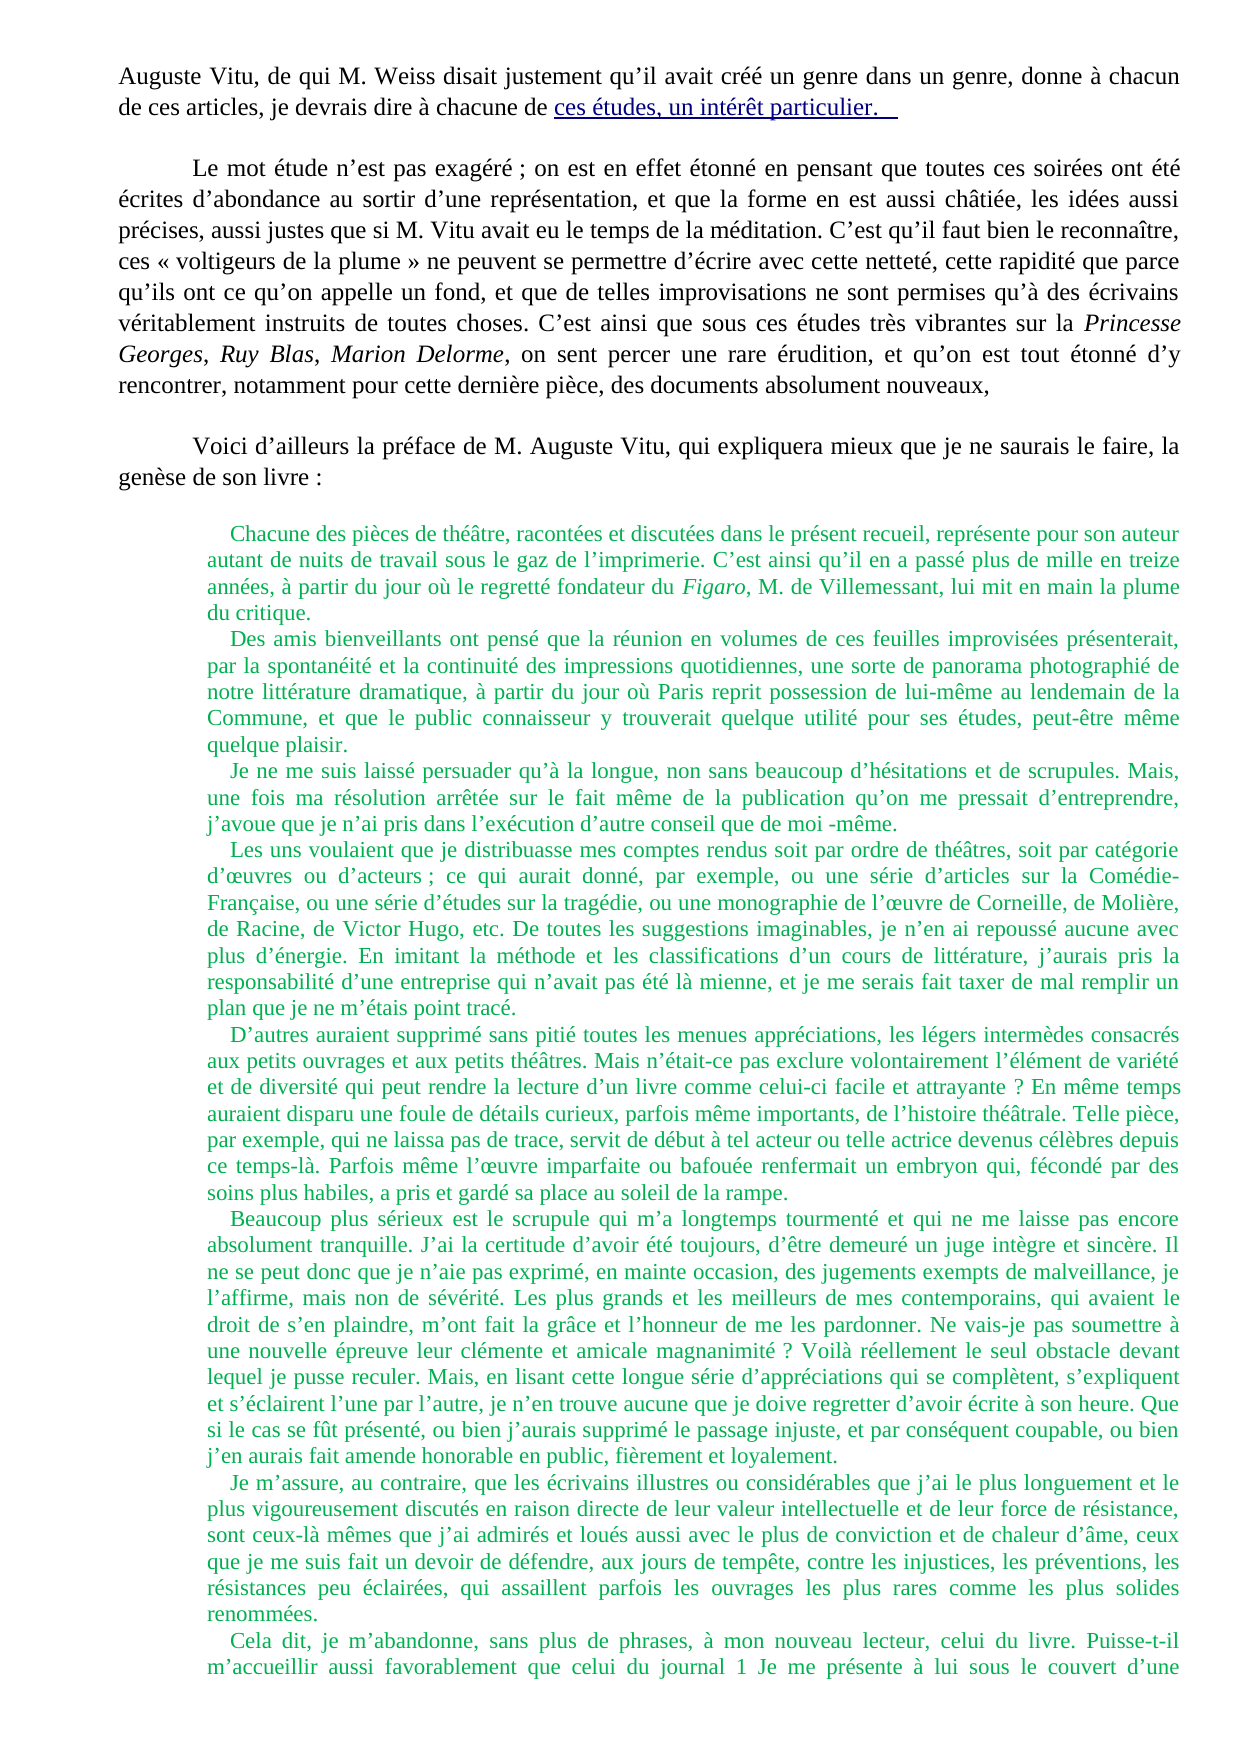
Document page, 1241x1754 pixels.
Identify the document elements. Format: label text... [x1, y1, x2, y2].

text Je ne me suis laissé persuader qu’à la longue, non sans beaucoup d’hésitations et de scrupules. Mais, une fois ma résolution arrêtée sur le fait même de la publication qu’on me pressait d’entreprendre, j’avoue que je n’ai pris dans l’exécution d’autre conseil que de moi -même. [207, 757, 1181, 836]
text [207, 1627, 1181, 1679]
text Voici d’ailleurs la préface de M. Auguste Vitu, qui expliquera mieux que je ne saurais le faire, la genèse de son livre : [118, 428, 1181, 491]
text Les uns voulaient que je distribuasse mes comptes rendus soit par ordre de théâtres, soit par catégorie d’œuvres ou d’acteurs ; ce qui aurait donné, par exemple, ou une série d’articles sur la Comédie-Française, ou une série d’études sur la tragédie, ou une monographie de l’œuvre de Corneille, de Molière, de Racine, de Victor Hugo, etc. De toutes les suggestions imaginables, je n’en ai repoussé aucune avec plus d’énergie. En imitant la méthode et les classifications d’un cours de littérature, j’aurais pris la responsabilité d’une entreprise qui n’avait pas été là mienne, et je me serais fait taxer de mal remplir un plan que je ne m’étais point tracé. [207, 836, 1181, 1021]
text Beaucoup plus sérieux est le scrupule qui m’a longtemps tourmenté et qui ne me laisse pas encore absolument tranquille. J’ai la certitude d’avoir été toujours, d’être demeuré un juge intègre et sincère. Il ne se peut donc que je n’aie pas exprimé, en mainte occasion, des jugements exempts de malveillance, je l’affirme, mais non de sévérité. Les plus grands et les meilleurs de mes contemporains, qui avaient le droit de s’en plaindre, m’ont fait la grâce et l’honneur de me les pardonner. Ne vais-je pas soumettre à une nouvelle épreuve leur clémente et amicale magnanimité ? Voilà réellement le seul obstacle devant lequel je pusse reculer. Mais, en lisant cette longue série d’appréciations qui se complètent, s’expliquent et s’éclairent l’une par l’autre, je n’en trouve aucune que je doive regretter d’avoir écrite à son heure. Que si le cas se fût présenté, ou bien j’aurais supprimé le passage injuste, et par conséquent coupable, ou bien j’en aurais fait amende honorable en public, fièrement et loyalement. [207, 1205, 1181, 1469]
text Des amis bienveillants ont pensé que la réunion en volumes de ces feuilles improvisées présenterait, par la spontanéité et la continuité des impressions quotidiennes, une sorte de panorama photographié de notre littérature dramatique, à partir du jour où Paris reprit possession de lui-même au lendemain de la Commune, et que le public connaisseur y trouverait quelque utilité pour ses études, peut-être même quelque plaisir. [207, 625, 1181, 757]
text Chacune des pièces de théâtre, racontées et discutées dans le présent recueil, représente pour son auteur autant de nuits de travail sous le gaz de l’imprimerie. C’est ainsi qu’il en a passé plus de mille en treize années, à partir du jour où le regretté fondateur du Figaro, M. de Villemessant, lui mit en main la plume du critique. [207, 520, 1181, 625]
text D’autres auraient supprimé sans pitié toutes les menues appréciations, les légers intermèdes consacrés aux petits ouvrages et aux petits théâtres. Mais n’était-ce pas exclure volontairement l’élément de variété et de diversité qui peut rendre la lecture d’un livre comme celui-ci facile et attrayante ? En même temps auraient disparu une foule de détails curieux, parfois même importants, de l’histoire théâtrale. Telle pièce, par exemple, qui ne laissa pas de trace, servit de début à tel acteur ou telle actrice devenus célèbres depuis ce temps-là. Parfois même l’œuvre imparfaite ou bafouée renfermait un embryon qui, fécondé par des soins plus habiles, a pris et gardé sa place au soleil de la rampe. [207, 1021, 1181, 1205]
text Je m’assure, au contraire, que les écrivains illustres ou considérables que j’ai le plus longuement et le plus vigoureusement discutés en raison directe de leur valeur intellectuelle et de leur force de résistance, sont ceux-là mêmes que j’ai admirés et loués aussi avec le plus de conviction et de chaleur d’âme, ceux que je me suis fait un devoir de défendre, aux jours de tempête, contre les injustices, les préventions, les résistances peu éclairées, qui assaillent parfois les ouvrages les plus rares comme les plus solides renommées. [207, 1469, 1181, 1627]
text Le mot étude n’est pas exagéré ; on est en effet étonné en pensant que toutes ces soirées ont été écrites d’abondance au sortir d’une représentation, et que la forme en est aussi châtiée, les idées aussi précises, aussi justes que si M. Vitu avait eu le temps de la méditation. C’est qu’il faut bien le reconnaître, ces « voltigeurs de la plume » ne peuvent se permettre d’écrire avec cette netteté, cette rapidité que parce qu’ils ont ce qu’on appelle un fond, et que de telles improvisations ne sont permises qu’à des écrivains véritablement instruits de toutes choses. C’est ainsi que sous ces études très vibrantes sur la Princesse Georges, Ruy Blas, Marion Delorme, on sent percer une rare érudition, et qu’on est tout étonné d’y rencontrer, notamment pour cette dernière pièce, des documents absolument nouveaux, [118, 151, 1181, 399]
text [118, 59, 1181, 121]
